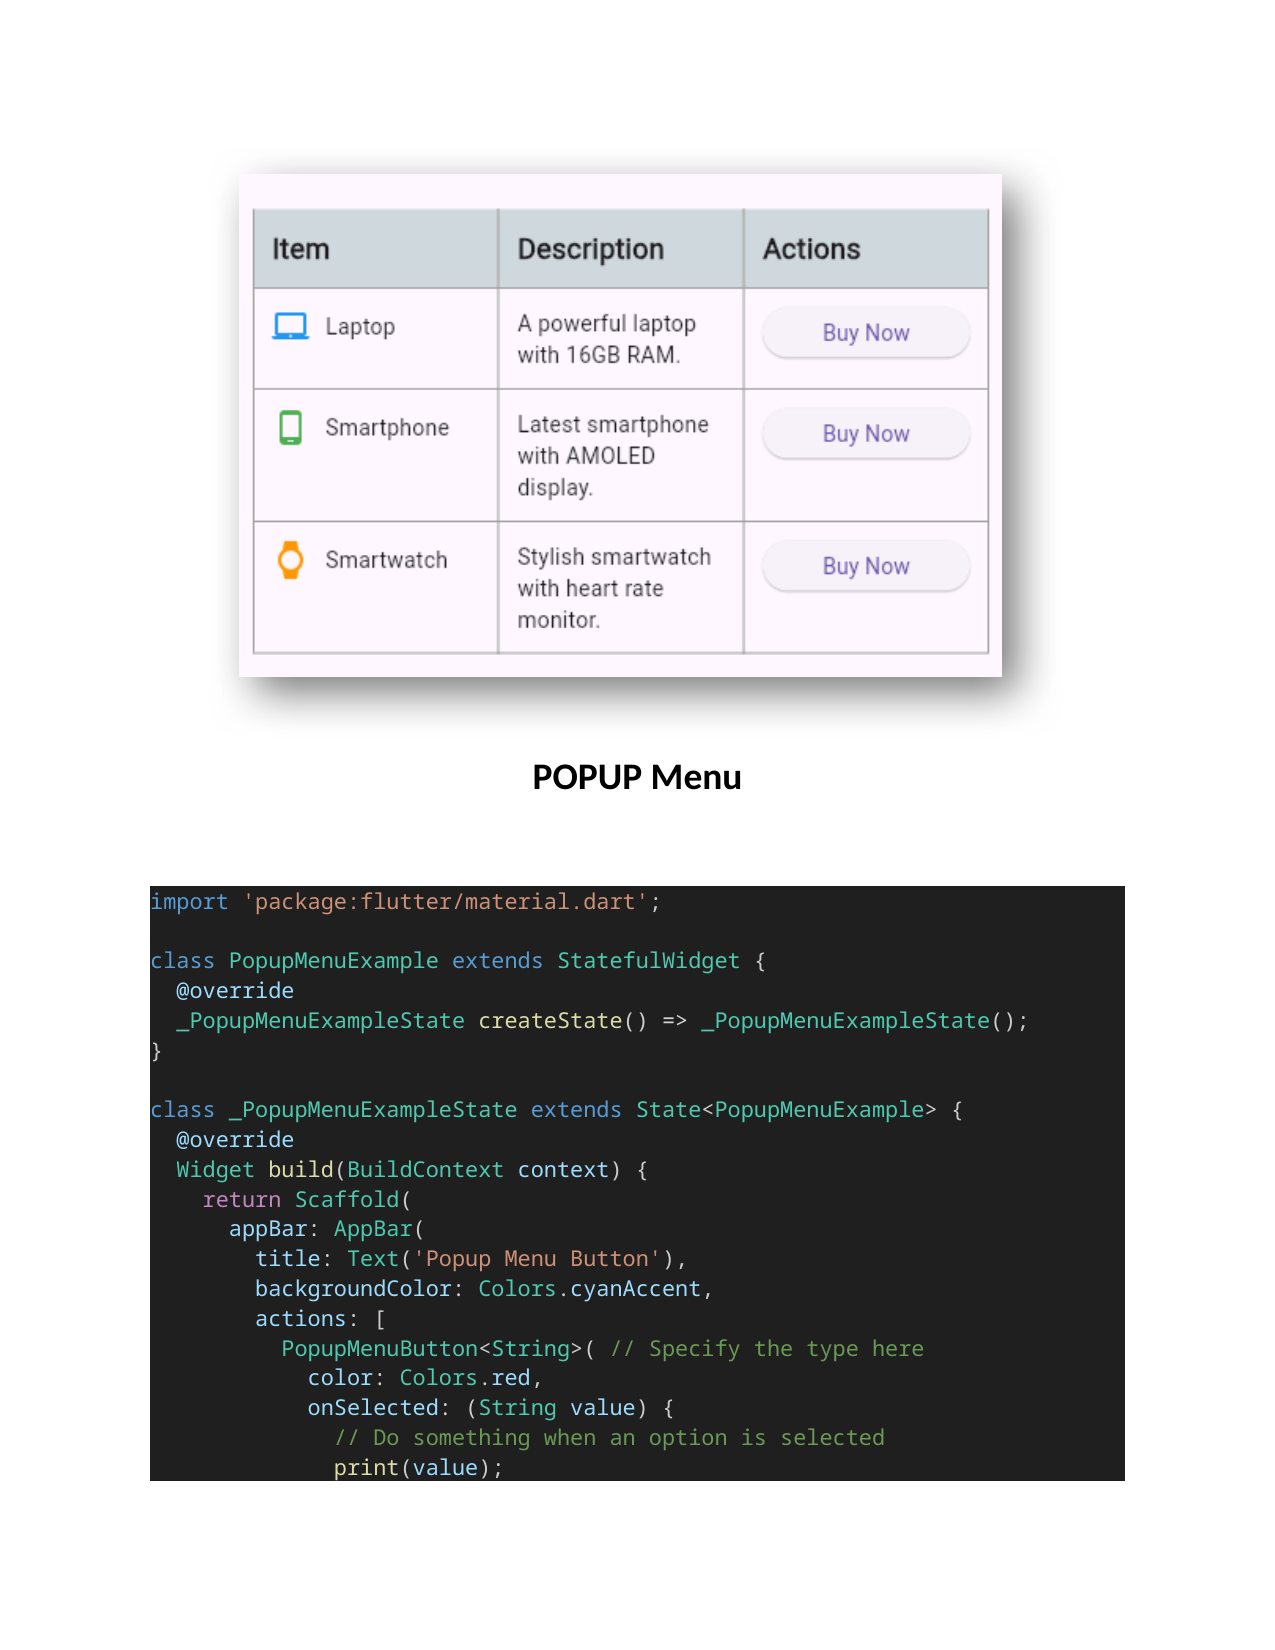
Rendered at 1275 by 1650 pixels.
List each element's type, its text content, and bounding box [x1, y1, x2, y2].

text PopupMenuButton<String>( // Specify the type here [150, 1332, 1125, 1362]
text backgroundColor: Colors.cyanAccent, [150, 1273, 1125, 1303]
text appBar: AppBar( [150, 1213, 1125, 1243]
text POPUP Menu [150, 753, 1125, 799]
text color: Colors.red, [150, 1362, 1125, 1392]
text @override [150, 975, 1125, 1005]
text Widget build(BuildContext context) { [150, 1154, 1125, 1183]
text return Scaffold( [150, 1183, 1125, 1213]
text print(value); [150, 1452, 1125, 1481]
picture [239, 174, 1002, 677]
text _PopupMenuExampleState createState() => _PopupMenuExampleState(); [150, 1005, 1125, 1034]
text // Do something when an option is selected [150, 1422, 1125, 1452]
text title: Text('Popup Menu Button'), [150, 1243, 1125, 1273]
text } [150, 1034, 1125, 1064]
text import 'package:flutter/material.dart'; [150, 886, 1125, 915]
text onSelected: (String value) { [150, 1392, 1125, 1422]
text class _PopupMenuExampleState extends State<PopupMenuExample> { [150, 1094, 1125, 1124]
text actions: [ [150, 1303, 1125, 1332]
text @override [150, 1124, 1125, 1154]
text class PopupMenuExample extends StatefulWidget { [150, 945, 1125, 975]
